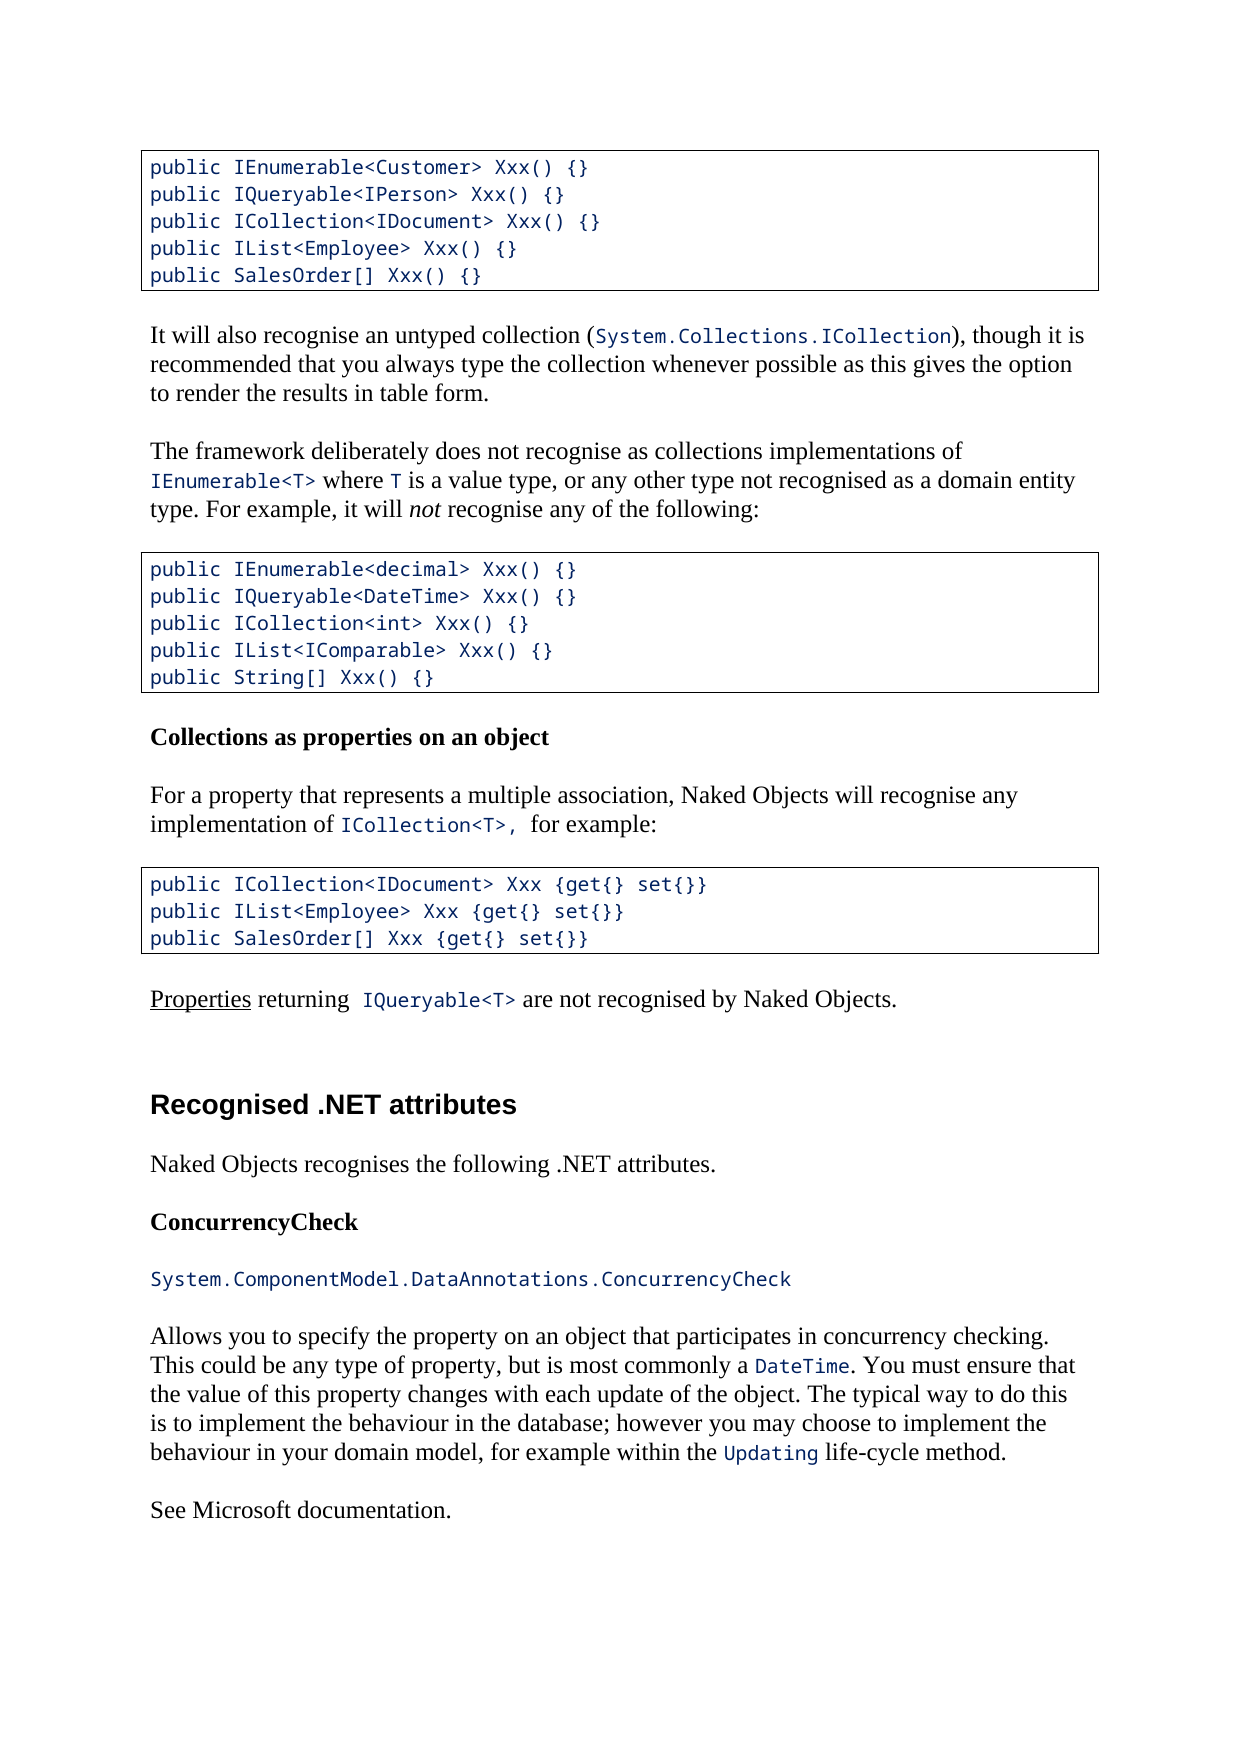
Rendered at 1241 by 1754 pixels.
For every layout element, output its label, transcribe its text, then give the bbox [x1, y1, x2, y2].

text public IList<Employee> Xxx {get{} set{}} [150, 897, 1090, 921]
text See Microsoft documentation. [150, 1495, 1090, 1524]
text public IQueryable<IPerson> Xxx() {} [150, 180, 1090, 207]
text For a property that represents a multiple association, Naked Objects will recognise any implementation of ICollection<T>, for example: [150, 780, 1090, 838]
text public String[] Xxx() {} [142, 660, 1098, 692]
text public ICollection<IDocument> Xxx {get{} set{}} [142, 868, 1098, 897]
text public ICollection<IDocument> Xxx() {} [150, 207, 1090, 234]
subtitle Recognised .NET attributes [150, 1088, 1090, 1120]
text Properties returning IQueryable<T> are not recognised by Naked Objects. [150, 984, 1090, 1013]
text public ICollection<int> Xxx() {} [150, 609, 1090, 636]
text Naked Objects recognises the following .NET attributes. [150, 1149, 1090, 1178]
text public IList<Employee> Xxx() {} [150, 234, 1090, 258]
text public IList<IComparable> Xxx() {} [150, 636, 1090, 660]
text public IQueryable<DateTime> Xxx() {} [150, 582, 1090, 609]
subtitle ConcurrencyCheck [150, 1207, 1090, 1236]
subtitle Collections as properties on an object [150, 722, 1090, 751]
text public IEnumerable<decimal> Xxx() {} [142, 553, 1098, 582]
text System.ComponentModel.DataAnnotations.ConcurrencyCheck [150, 1265, 1090, 1292]
text public SalesOrder[] Xxx() {} [142, 258, 1098, 290]
text public SalesOrder[] Xxx {get{} set{}} [142, 921, 1098, 953]
text public IEnumerable<Customer> Xxx() {} [142, 151, 1098, 180]
